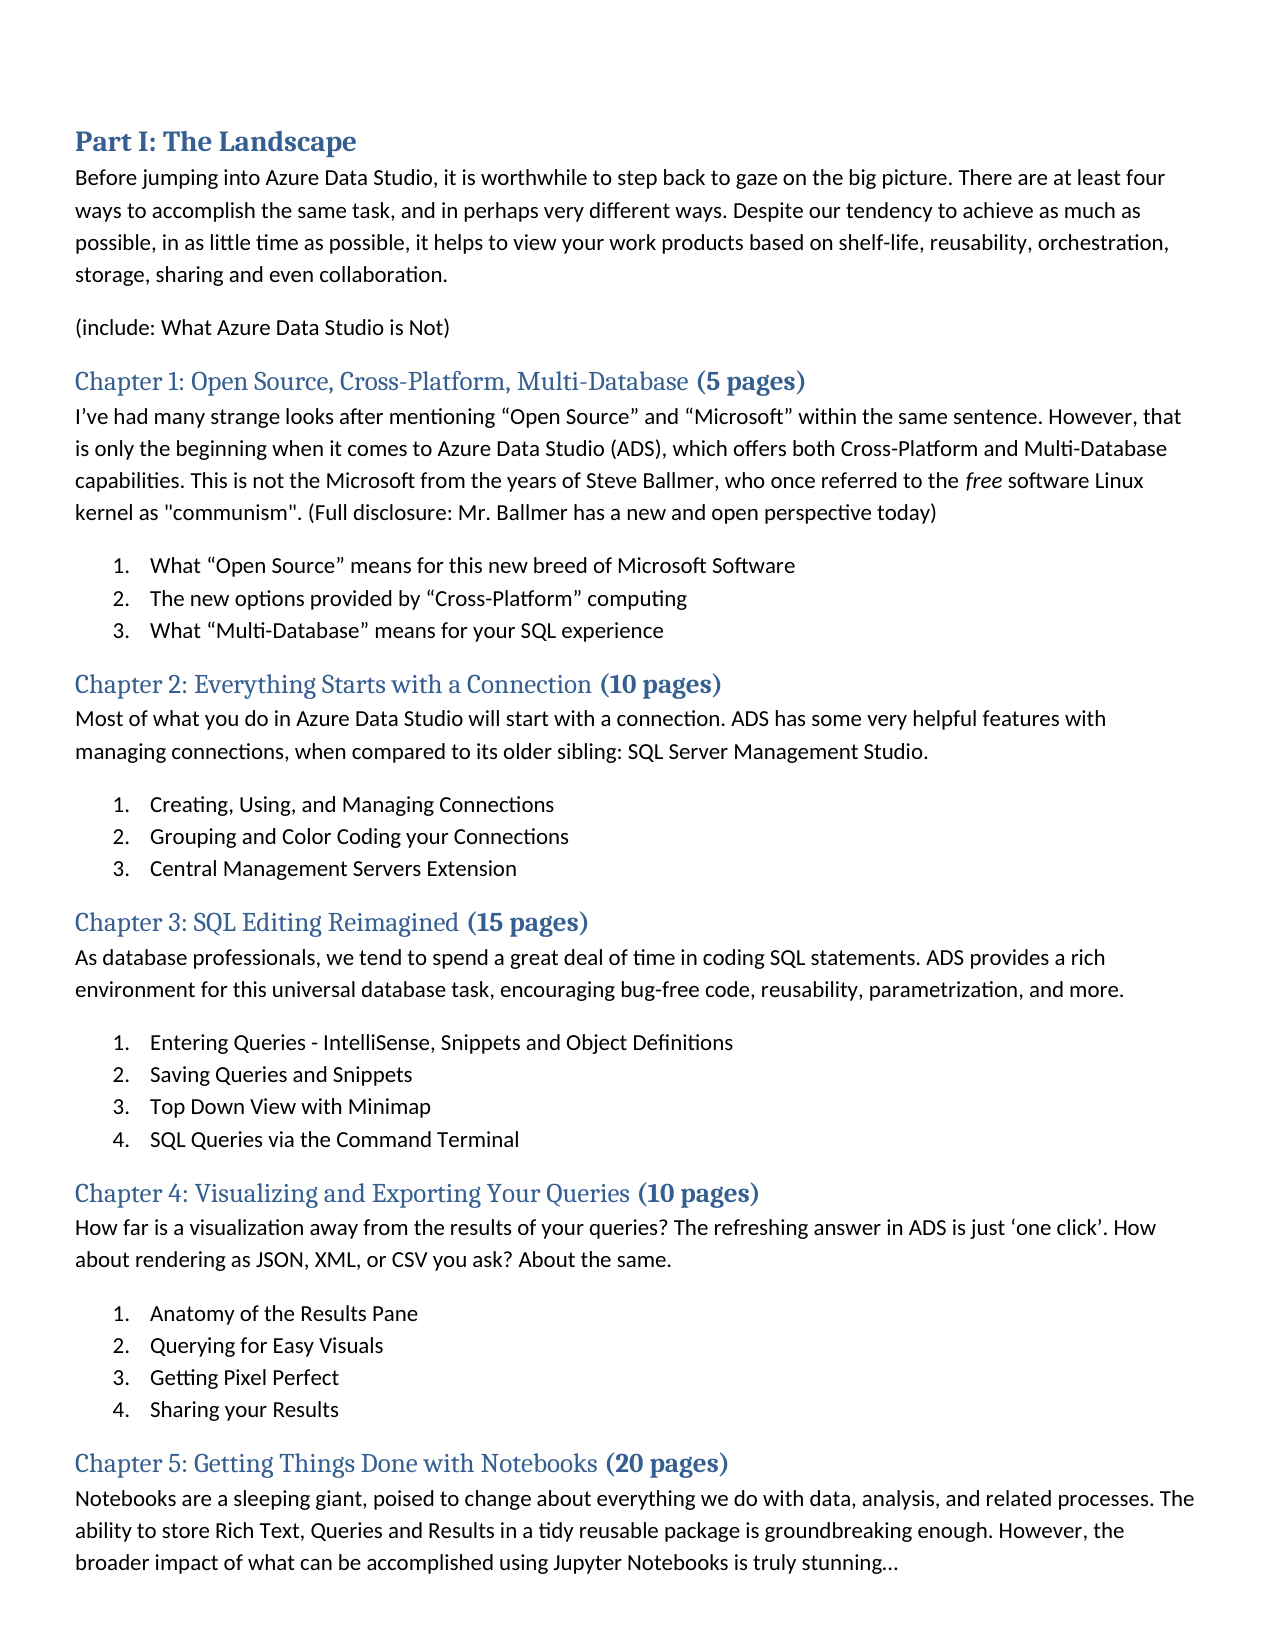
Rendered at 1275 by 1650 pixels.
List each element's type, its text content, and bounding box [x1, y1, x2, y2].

text I’ve had many strange looks after mentioning “Open Source” and “Microsoft” within the same sentence. However, that is only the beginning when it comes to Azure Data Studio (ADS), which offers both Cross-Platform and Multi-Database capabilities. This is not the Microsoft from the years of Steve Ballmer, who once referred to the free software Linux kernel as "communism". (Full disclosure: Mr. Ballmer has a new and open perspective today) [75, 402, 1200, 526]
text Before jumping into Azure Data Studio, it is worthwhile to step back to gaze on the big picture. There are at least four ways to accomplish the same task, and in perhaps very different ways. Despite our tendency to achieve as much as possible, in as little time as possible, it helps to view your work products based on shelf-life, reusability, orchestration, storage, sharing and even collaboration. [75, 163, 1200, 288]
list Anatomy of the Results Pane [112, 1299, 1200, 1327]
subtitle Chapter 2: Everything Starts with a Connection (10 pages) [75, 669, 1200, 700]
list Central Management Servers Extension [112, 854, 1200, 882]
list Getting Pixel Perfect [112, 1363, 1200, 1391]
text How far is a visualization away from the results of your queries? The refreshing answer in ADS is just ‘one click’. How about rendering as JSON, XML, or CSV you ask? About the same. [75, 1213, 1200, 1274]
list Grouping and Color Coding your Connections [112, 822, 1200, 850]
list What “Open Source” means for this new breed of Microsoft Software [112, 551, 1200, 579]
text Notebooks are a sleeping giant, poised to change about everything we do with data, analysis, and related processes. The ability to store Rich Text, Queries and Results in a tidy reusable package is groundbreaking enough. However, the broader impact of what can be accomplished using Jupyter Notebooks is truly stunning… [75, 1484, 1200, 1576]
list Creating, Using, and Managing Connections [112, 790, 1200, 818]
list Sharing your Results [112, 1395, 1200, 1423]
list What “Multi-Database” means for your SQL experience [112, 616, 1200, 644]
text (include: What Azure Data Studio is Not) [75, 313, 1200, 341]
subtitle Chapter 1: Open Source, Cross-Platform, Multi-Database (5 pages) [75, 366, 1200, 397]
list The new options provided by “Cross-Platform” computing [112, 584, 1200, 612]
text Most of what you do in Azure Data Studio will start with a connection. ADS has some very helpful features with managing connections, when compared to its older sibling: SQL Server Management Studio. [75, 704, 1200, 765]
subtitle Chapter 5: Getting Things Done with Notebooks (20 pages) [75, 1448, 1200, 1479]
list Top Down View with Minimap [112, 1092, 1200, 1121]
list SQL Queries via the Command Terminal [112, 1125, 1200, 1153]
list Querying for Easy Visuals [112, 1331, 1200, 1359]
list Entering Queries - IntelliSense, Snippets and Object Definitions [112, 1028, 1200, 1056]
text As database professionals, we tend to spend a great deal of time in coding SQL statements. ADS provides a rich environment for this universal database task, encouraging bug-free code, reusability, parametrization, and more. [75, 943, 1200, 1003]
subtitle Chapter 4: Visualizing and Exporting Your Queries (10 pages) [75, 1178, 1200, 1209]
list Saving Queries and Snippets [112, 1060, 1200, 1088]
subtitle Chapter 3: SQL Editing Reimagined (15 pages) [75, 907, 1200, 938]
subtitle Part I: The Landscape [75, 125, 1200, 158]
